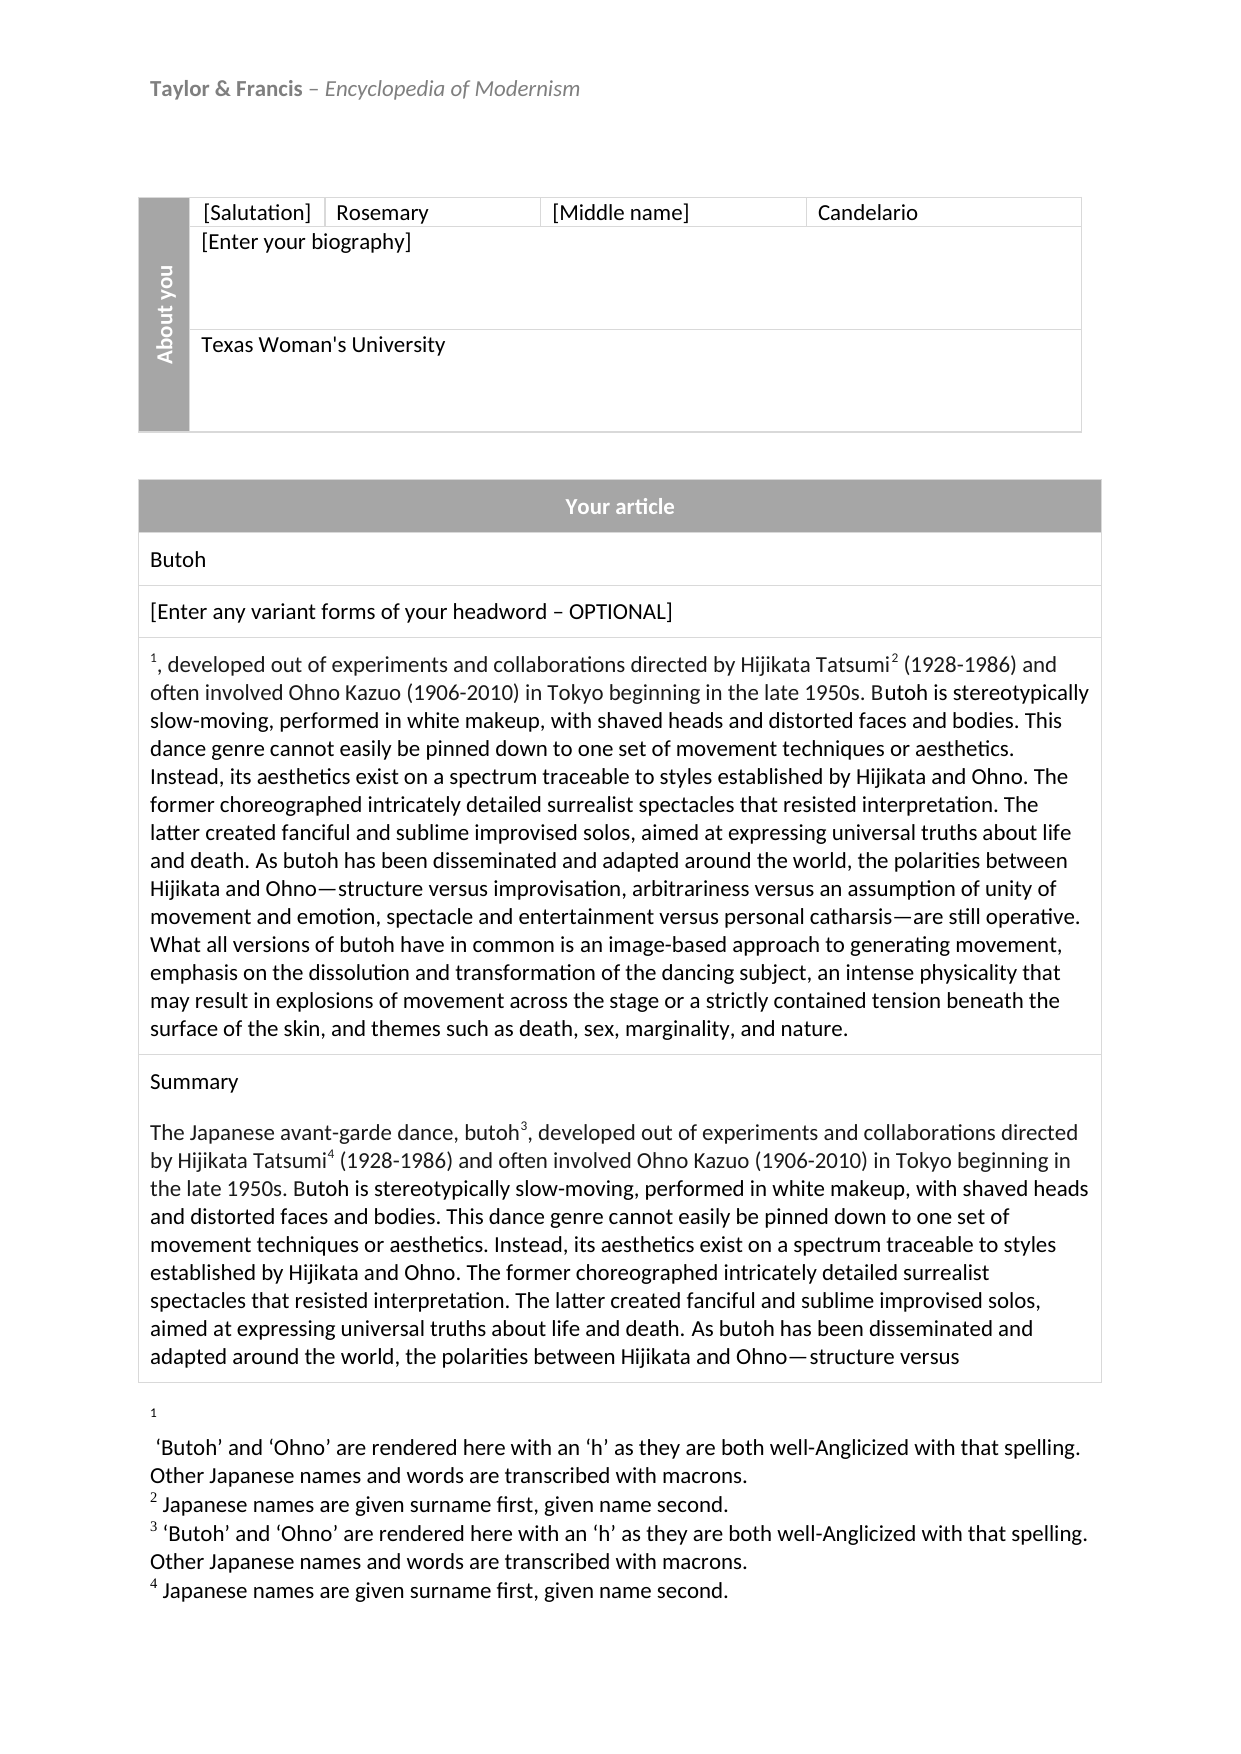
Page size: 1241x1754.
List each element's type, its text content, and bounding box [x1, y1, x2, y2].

table_header Your article [139, 480, 1101, 532]
table_header About you [139, 198, 189, 431]
